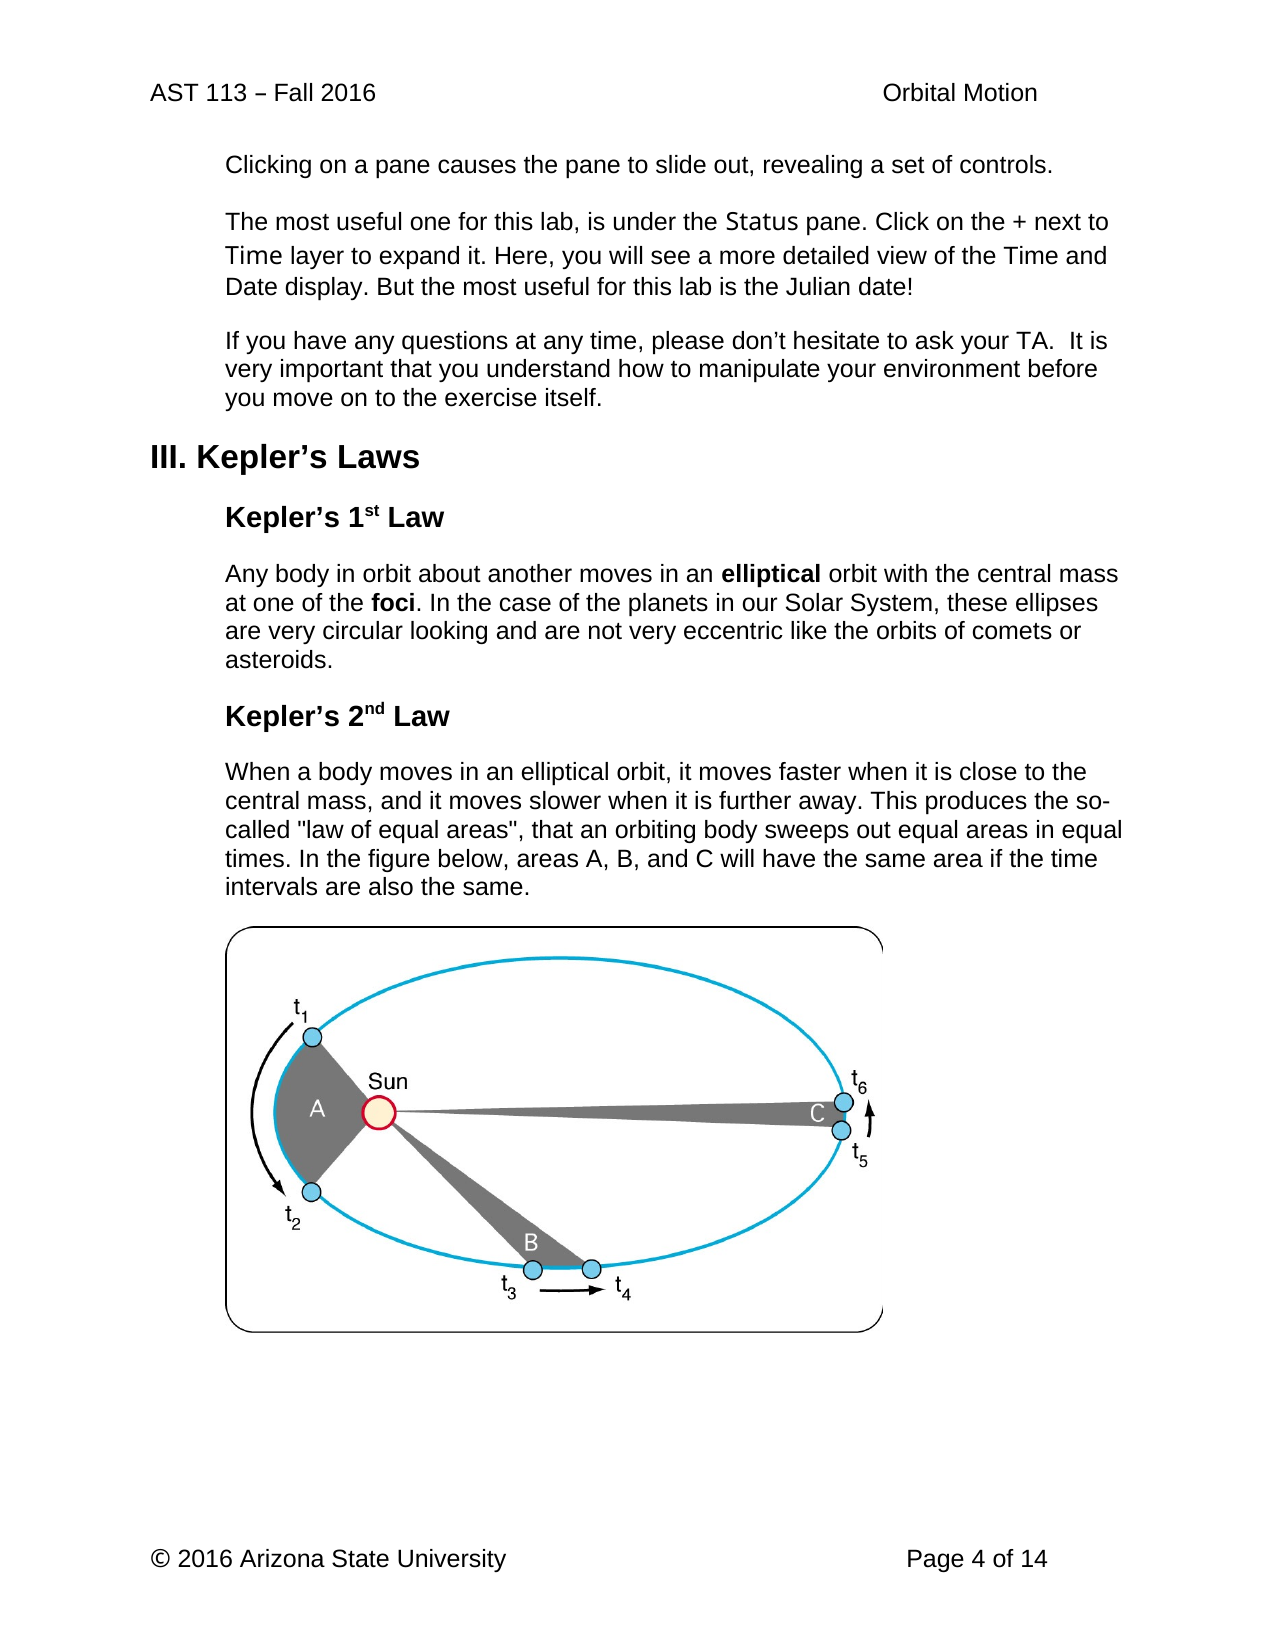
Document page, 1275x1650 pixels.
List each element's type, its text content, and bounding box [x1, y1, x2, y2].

text Clicking on a pane causes the pane to slide out, revealing a set of controls. [225, 150, 1125, 179]
subtitle Kepler’s 1st Law [225, 500, 1125, 534]
text The most useful one for this lab, is under the Status pane. Click on the + next to Time layer to expand it. Here, you will see a more detailed view of the Time and Date display. But the most useful for this lab is the Julian date! [225, 204, 1125, 301]
picture [225, 926, 883, 1333]
text When a body moves in an elliptical orbit, it moves faster when it is close to the central mass, and it moves slower when it is further away. This produces the so-called "law of equal areas", that an orbiting body sweeps out equal areas in equal times. In the figure below, areas A, B, and C will have the same area if the time intervals are also the same. [225, 757, 1125, 901]
subtitle Kepler’s 2nd Law [225, 699, 1125, 732]
text If you have any questions at any time, please don’t hesitate to ask your TA. It is very important that you understand how to manipulate your environment before you move on to the exercise itself. [225, 326, 1125, 412]
text Any body in orbit about another moves in an elliptical orbit with the central mass at one of the foci. In the case of the planets in our Solar System, these ellipses are very circular looking and are not very eccentric like the orbits of comets or asteroids. [225, 559, 1125, 674]
subtitle III. Kepler’s Laws [150, 437, 1125, 475]
